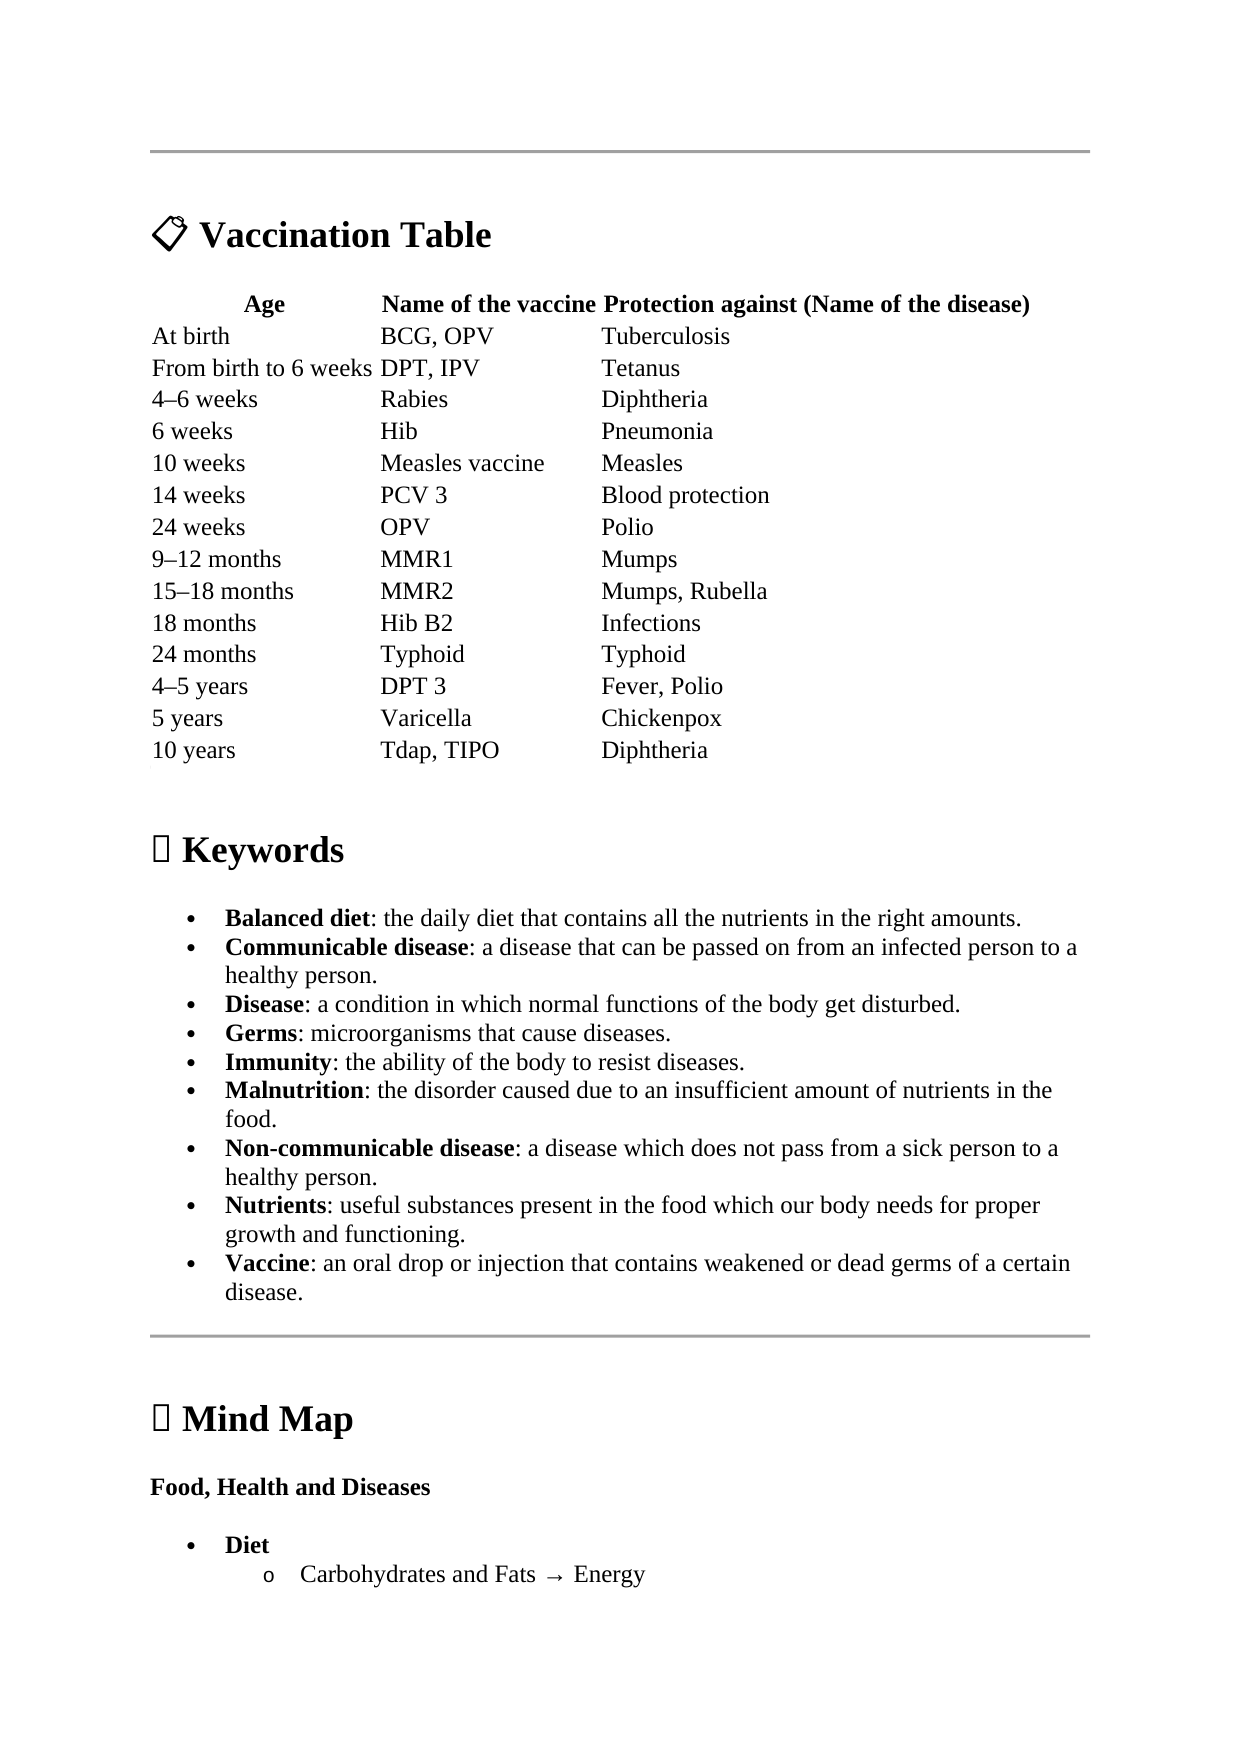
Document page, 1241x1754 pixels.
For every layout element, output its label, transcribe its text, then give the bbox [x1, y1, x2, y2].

table_header Age [150, 288, 378, 319]
table_cell Tuberculosis [599, 319, 1034, 351]
table_cell Infections [599, 606, 1034, 638]
list Non-communicable disease: a disease which does not pass from a sick person to a healthy person. [187, 1133, 1090, 1190]
list Nutrients: useful substances present in the food which our body needs for proper growth and functioning. [187, 1190, 1090, 1248]
table_cell 14 weeks [150, 479, 378, 511]
table_cell 24 months [150, 638, 378, 670]
table_cell Tetanus [599, 351, 1034, 383]
table_cell Fever, Polio [599, 670, 1034, 702]
list Immunity: the ability of the body to resist diseases. [187, 1047, 1090, 1075]
table_cell Measles [599, 447, 1034, 479]
table_cell Hib [379, 415, 599, 447]
table_cell 24 weeks [150, 511, 378, 542]
text 📌 Keywords [150, 823, 1090, 874]
table_cell Chickenpox [599, 702, 1034, 734]
table_cell Polio [599, 511, 1034, 542]
table_cell 9–12 months [150, 543, 378, 574]
list Germs: microorganisms that cause diseases. [187, 1018, 1090, 1047]
table_cell 6 weeks [150, 415, 378, 447]
table_cell Hib B2 [379, 606, 599, 638]
text Food, Health and Diseases [150, 1472, 1090, 1501]
table_cell Mumps, Rubella [599, 574, 1034, 606]
list Diet [187, 1530, 1090, 1559]
table_cell OPV [379, 511, 599, 542]
table_cell Mumps [599, 543, 1034, 574]
table_cell Measles vaccine [379, 447, 599, 479]
table_cell DPT, IPV [379, 351, 599, 383]
table_cell Varicella [379, 702, 599, 734]
table_cell DPT 3 [379, 670, 599, 702]
list Malnutrition: the disorder caused due to an insufficient amount of nutrients in the food. [187, 1075, 1090, 1133]
table_cell Diphtheria [599, 734, 1034, 766]
table_cell 4–5 years [150, 670, 378, 702]
table_cell 4–6 weeks [150, 383, 378, 415]
table_cell MMR2 [379, 574, 599, 606]
table_cell PCV 3 [379, 479, 599, 511]
table_cell Rabies [379, 383, 599, 415]
table_cell Diphtheria [599, 383, 1034, 415]
table_cell At birth [150, 319, 378, 351]
table_cell 10 weeks [150, 447, 378, 479]
table_header Name of the vaccine [379, 288, 599, 319]
table_cell 10 years [150, 734, 378, 766]
table_cell 5 years [150, 702, 378, 734]
table_cell Tdap, TIPO [379, 734, 599, 766]
table_cell MMR1 [379, 543, 599, 574]
table_cell Typhoid [599, 638, 1034, 670]
text 🧩 Mind Map [150, 1392, 1090, 1443]
table_cell Blood protection [599, 479, 1034, 511]
table_cell From birth to 6 weeks [150, 351, 378, 383]
table_cell Pneumonia [599, 415, 1034, 447]
table_cell 15–18 months [150, 574, 378, 606]
table_header Protection against (Name of the disease) [599, 288, 1034, 319]
list Balanced diet: the daily diet that contains all the nutrients in the right amounts. [187, 903, 1090, 932]
list Carbohydrates and Fats → Energy [262, 1559, 1090, 1588]
table_cell BCG, OPV [379, 319, 599, 351]
list Disease: a condition in which normal functions of the body get disturbed. [187, 989, 1090, 1018]
text 📋 Vaccination Table [150, 207, 1090, 258]
table_cell 18 months [150, 606, 378, 638]
list Communicable disease: a disease that can be passed on from an infected person to a healthy person. [187, 932, 1090, 989]
list Vaccine: an oral drop or injection that contains weakened or dead germs of a certain disease. [187, 1248, 1090, 1305]
table_cell Typhoid [379, 638, 599, 670]
